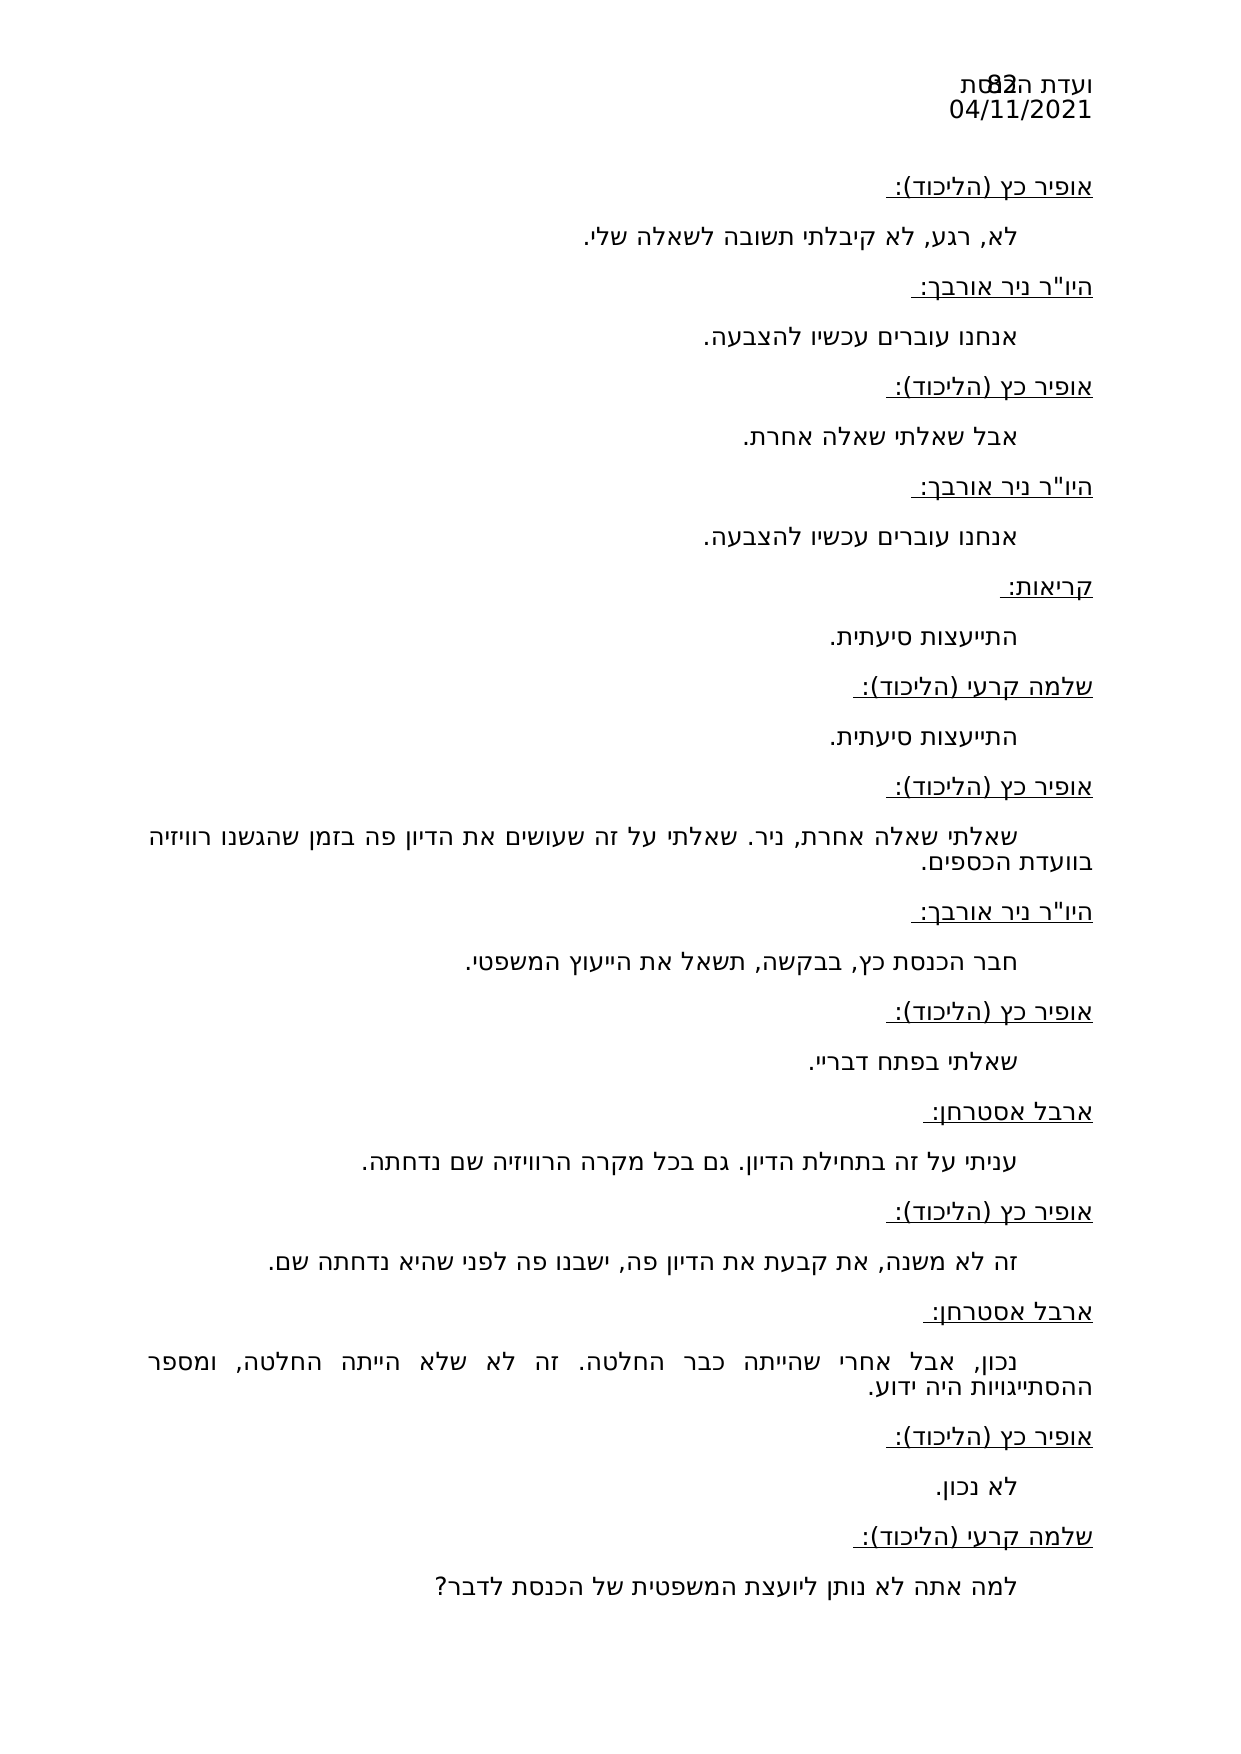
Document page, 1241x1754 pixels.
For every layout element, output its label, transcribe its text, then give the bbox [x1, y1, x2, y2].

text << קריאה >> קריאות: << קריאה >> [147, 575, 1093, 600]
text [147, 1525, 1093, 1550]
text << דובר >> שלמה קרעי (הליכוד): << דובר >> [147, 675, 1093, 700]
text << דובר >> אופיר כץ (הליכוד): << דובר >> [147, 175, 1093, 200]
text << יור >> היו"ר ניר אורבך: << יור >> [147, 275, 1093, 300]
text << יור >> היו"ר ניר אורבך: << יור >> [147, 475, 1093, 500]
text עניתי על זה בתחילת הדיון. גם בכל מקרה הרוויזיה שם נדחתה. [147, 1150, 1093, 1175]
text << דובר >> אופיר כץ (הליכוד): << דובר >> [147, 375, 1093, 400]
text התייעצות סיעתית. [147, 725, 1093, 750]
text אבל שאלתי שאלה אחרת. [147, 425, 1093, 450]
text זה לא משנה, את קבעת את הדיון פה, ישבנו פה לפני שהיא נדחתה שם. [147, 1250, 1093, 1275]
text שאלתי בפתח דבריי. [147, 1050, 1093, 1075]
text התייעצות סיעתית. [147, 625, 1093, 650]
text נכון, אבל אחרי שהייתה כבר החלטה. זה לא שלא הייתה החלטה, ומספר ההסתייגויות היה ידוע. [147, 1350, 1093, 1400]
text אנחנו עוברים עכשיו להצבעה. [147, 525, 1093, 550]
text אנחנו עוברים עכשיו להצבעה. [147, 325, 1093, 350]
text לא, רגע, לא קיבלתי תשובה לשאלה שלי. [147, 225, 1093, 250]
text << יור >> היו"ר ניר אורבך: << יור >> [147, 900, 1093, 925]
text לא נכון. [147, 1475, 1093, 1500]
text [147, 1425, 1093, 1450]
text << דובר >> ארבל אסטרחן: << דובר >> [147, 1100, 1093, 1125]
text << דובר >> אופיר כץ (הליכוד): << דובר >> [147, 775, 1093, 800]
text << דובר >> אופיר כץ (הליכוד): << דובר >> [147, 1000, 1093, 1025]
text שאלתי שאלה אחרת, ניר. שאלתי על זה שעושים את הדיון פה בזמן שהגשנו רוויזיה בוועדת הכספים. [147, 825, 1093, 875]
text << דובר >> אופיר כץ (הליכוד): << דובר >> [147, 1200, 1093, 1225]
text חבר הכנסת כץ, בבקשה, תשאל את הייעוץ המשפטי. [147, 950, 1093, 975]
text למה אתה לא נותן ליועצת המשפטית של הכנסת לדבר? [147, 1575, 1093, 1600]
text << דובר >> ארבל אסטרחן: << דובר >> [147, 1300, 1093, 1325]
